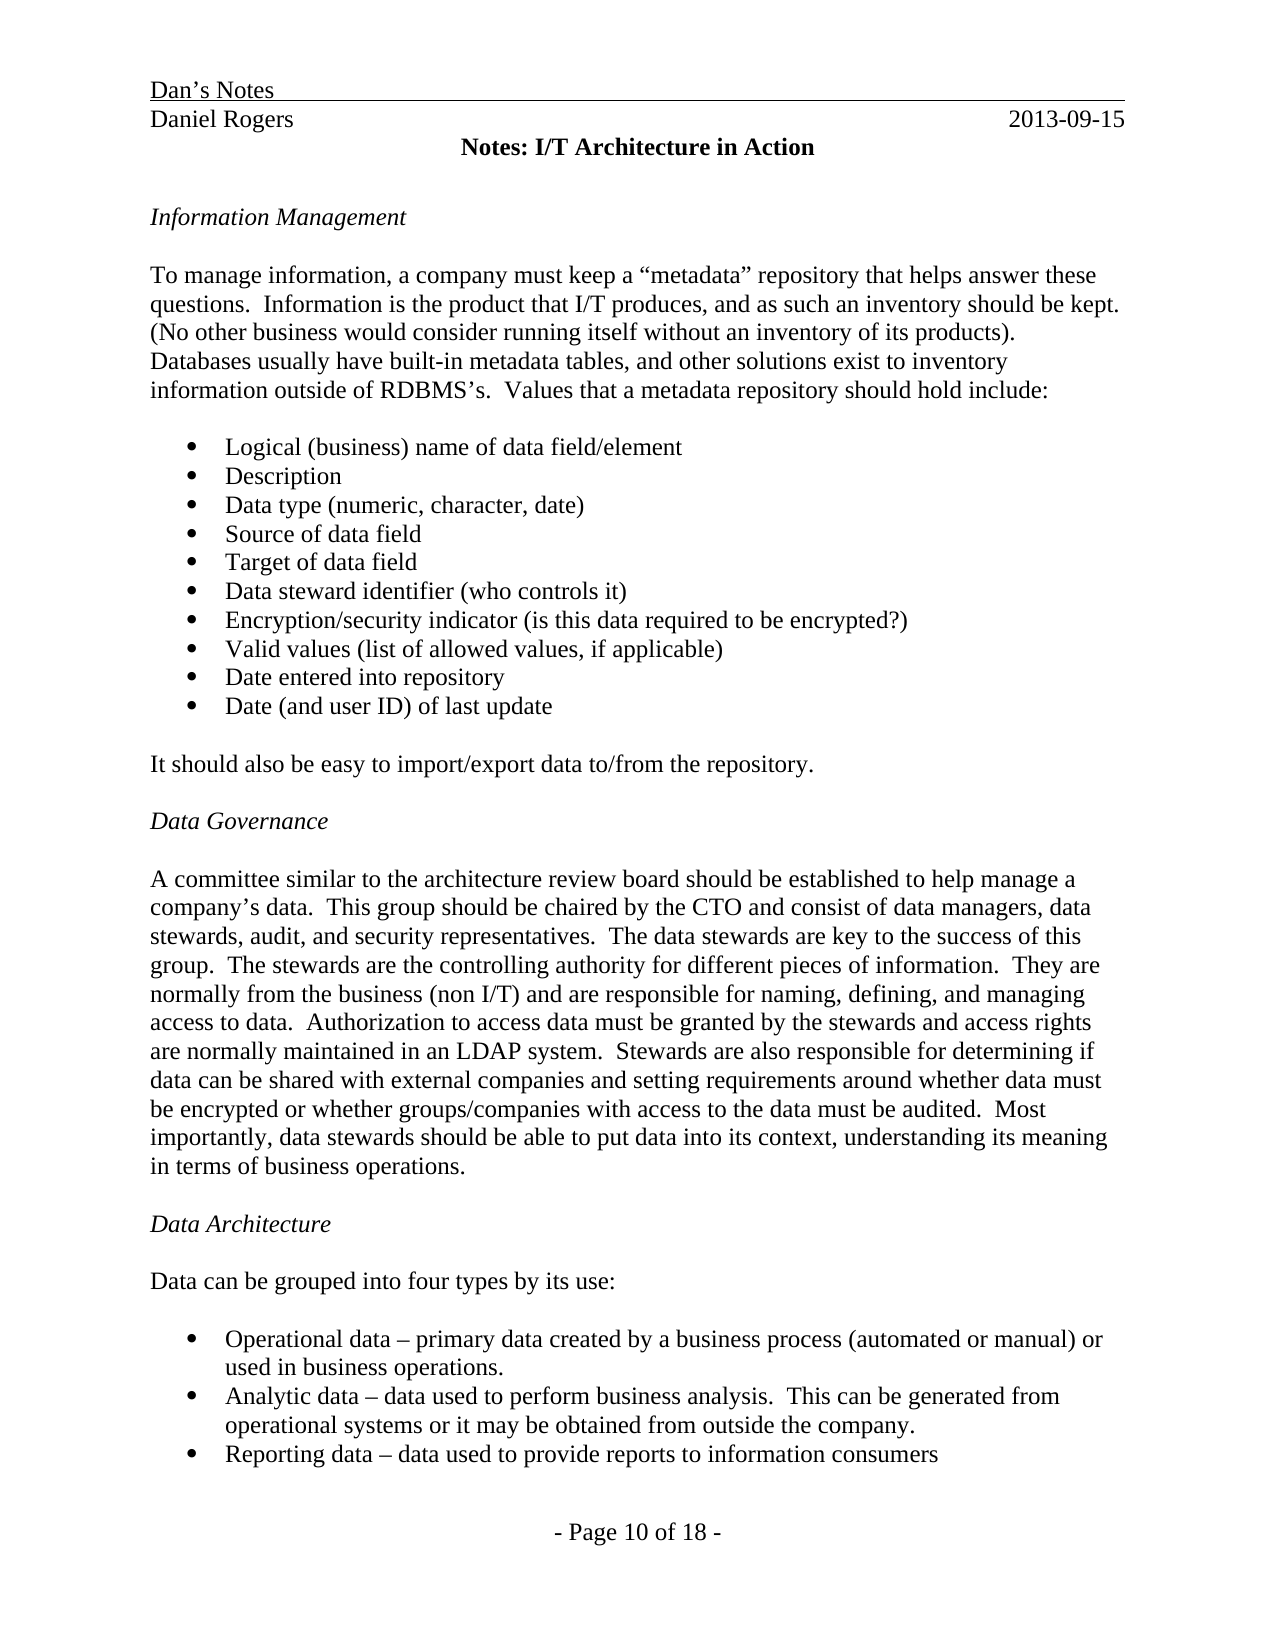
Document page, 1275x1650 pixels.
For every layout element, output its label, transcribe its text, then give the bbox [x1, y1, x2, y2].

list Reporting data – data used to provide reports to information consumers [187, 1439, 1125, 1467]
list Data type (numeric, character, date) [187, 490, 1125, 519]
list Logical (business) name of data field/element [187, 432, 1125, 461]
list Source of data field [187, 519, 1125, 547]
list Date entered into repository [187, 662, 1125, 691]
subtitle Data Architecture [150, 1209, 1125, 1237]
text It should also be easy to import/export data to/from the repository. [150, 749, 1125, 777]
list Date (and user ID) of last update [187, 691, 1125, 720]
text To manage information, a company must keep a “metadata” repository that helps answer these questions. Information is the product that I/T produces, and as such an inventory should be kept. (No other business would consider running itself without an inventory of its products). Databases usually have built-in metadata tables, and other solutions exist to inventory information outside of RDBMS’s. Values that a metadata repository should hold include: [150, 260, 1125, 404]
list Target of data field [187, 547, 1125, 576]
list Encryption/security indicator (is this data required to be encrypted?) [187, 605, 1125, 634]
list Description [187, 461, 1125, 490]
list Valid values (list of allowed values, if applicable) [187, 634, 1125, 662]
list Analytic data – data used to perform business analysis. This can be generated from operational systems or it may be obtained from outside the company. [187, 1381, 1125, 1439]
subtitle Data Governance [150, 806, 1125, 835]
list Data steward identifier (who controls it) [187, 576, 1125, 605]
list Operational data – primary data created by a business process (automated or manual) or used in business operations. [187, 1324, 1125, 1381]
text Data can be grouped into four types by its use: [150, 1266, 1125, 1295]
subtitle Information Management [150, 202, 1125, 231]
text A committee similar to the architecture review board should be established to help manage a company’s data. This group should be chaired by the CTO and consist of data managers, data stewards, audit, and security representatives. The data stewards are key to the success of this group. The stewards are the controlling authority for different pieces of information. They are normally from the business (non I/T) and are responsible for naming, defining, and managing access to data. Authorization to access data must be granted by the stewards and access rights are normally maintained in an LDAP system. Stewards are also responsible for determining if data can be shared with external companies and setting requirements around whether data must be encrypted or whether groups/companies with access to the data must be audited. Most importantly, data stewards should be able to put data into its context, understanding its meaning in terms of business operations. [150, 864, 1125, 1180]
